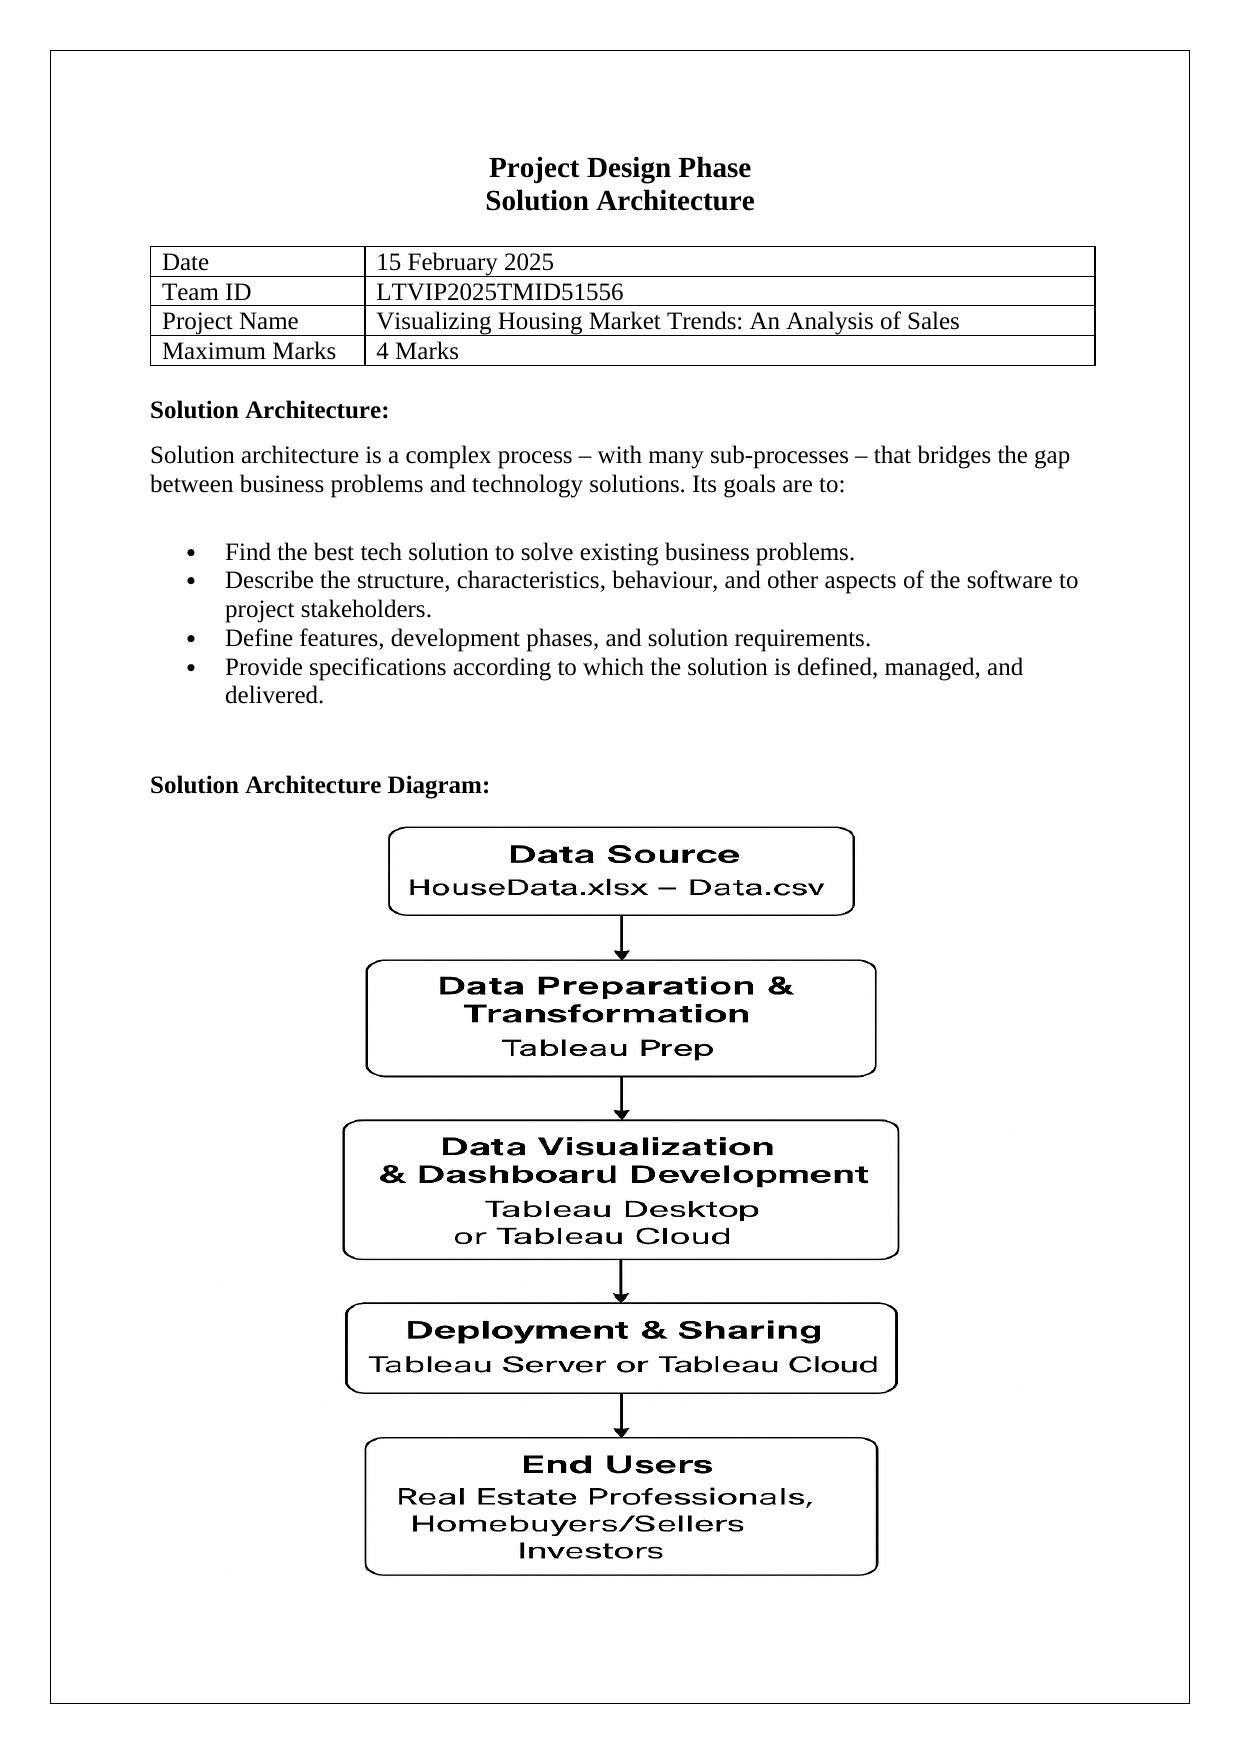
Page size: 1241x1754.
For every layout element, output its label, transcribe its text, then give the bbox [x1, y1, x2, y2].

text Project Design Phase [150, 150, 1090, 183]
text Solution Architecture: [150, 395, 1090, 423]
list Provide specifications according to which the solution is defined, managed, and delivered. [187, 652, 1090, 709]
list Define features, development phases, and solution requirements. [187, 623, 1090, 652]
table_cell Visualizing Housing Market Trends: An Analysis of Sales [366, 306, 1094, 335]
text Solution architecture is a complex process – with many sub-processes – that bridges the gap between business problems and technology solutions. Its goals are to: [150, 440, 1090, 498]
table_header 15 February 2025 [366, 247, 1094, 276]
table_cell 4 Marks [366, 336, 1094, 365]
text Solution Architecture [150, 183, 1090, 217]
table_header Date [151, 247, 364, 276]
list Describe the structure, characteristics, behaviour, and other aspects of the software to project stakeholders. [187, 566, 1090, 623]
picture [150, 815, 1090, 1590]
table_cell LTVIP2025TMID51556 [366, 277, 1094, 305]
text Solution Architecture Diagram: [150, 770, 1090, 799]
table_cell Team ID [151, 277, 364, 305]
table_cell Maximum Marks [151, 336, 364, 365]
table_cell Project Name [151, 306, 364, 335]
list Find the best tech solution to solve existing business problems. [187, 537, 1090, 566]
